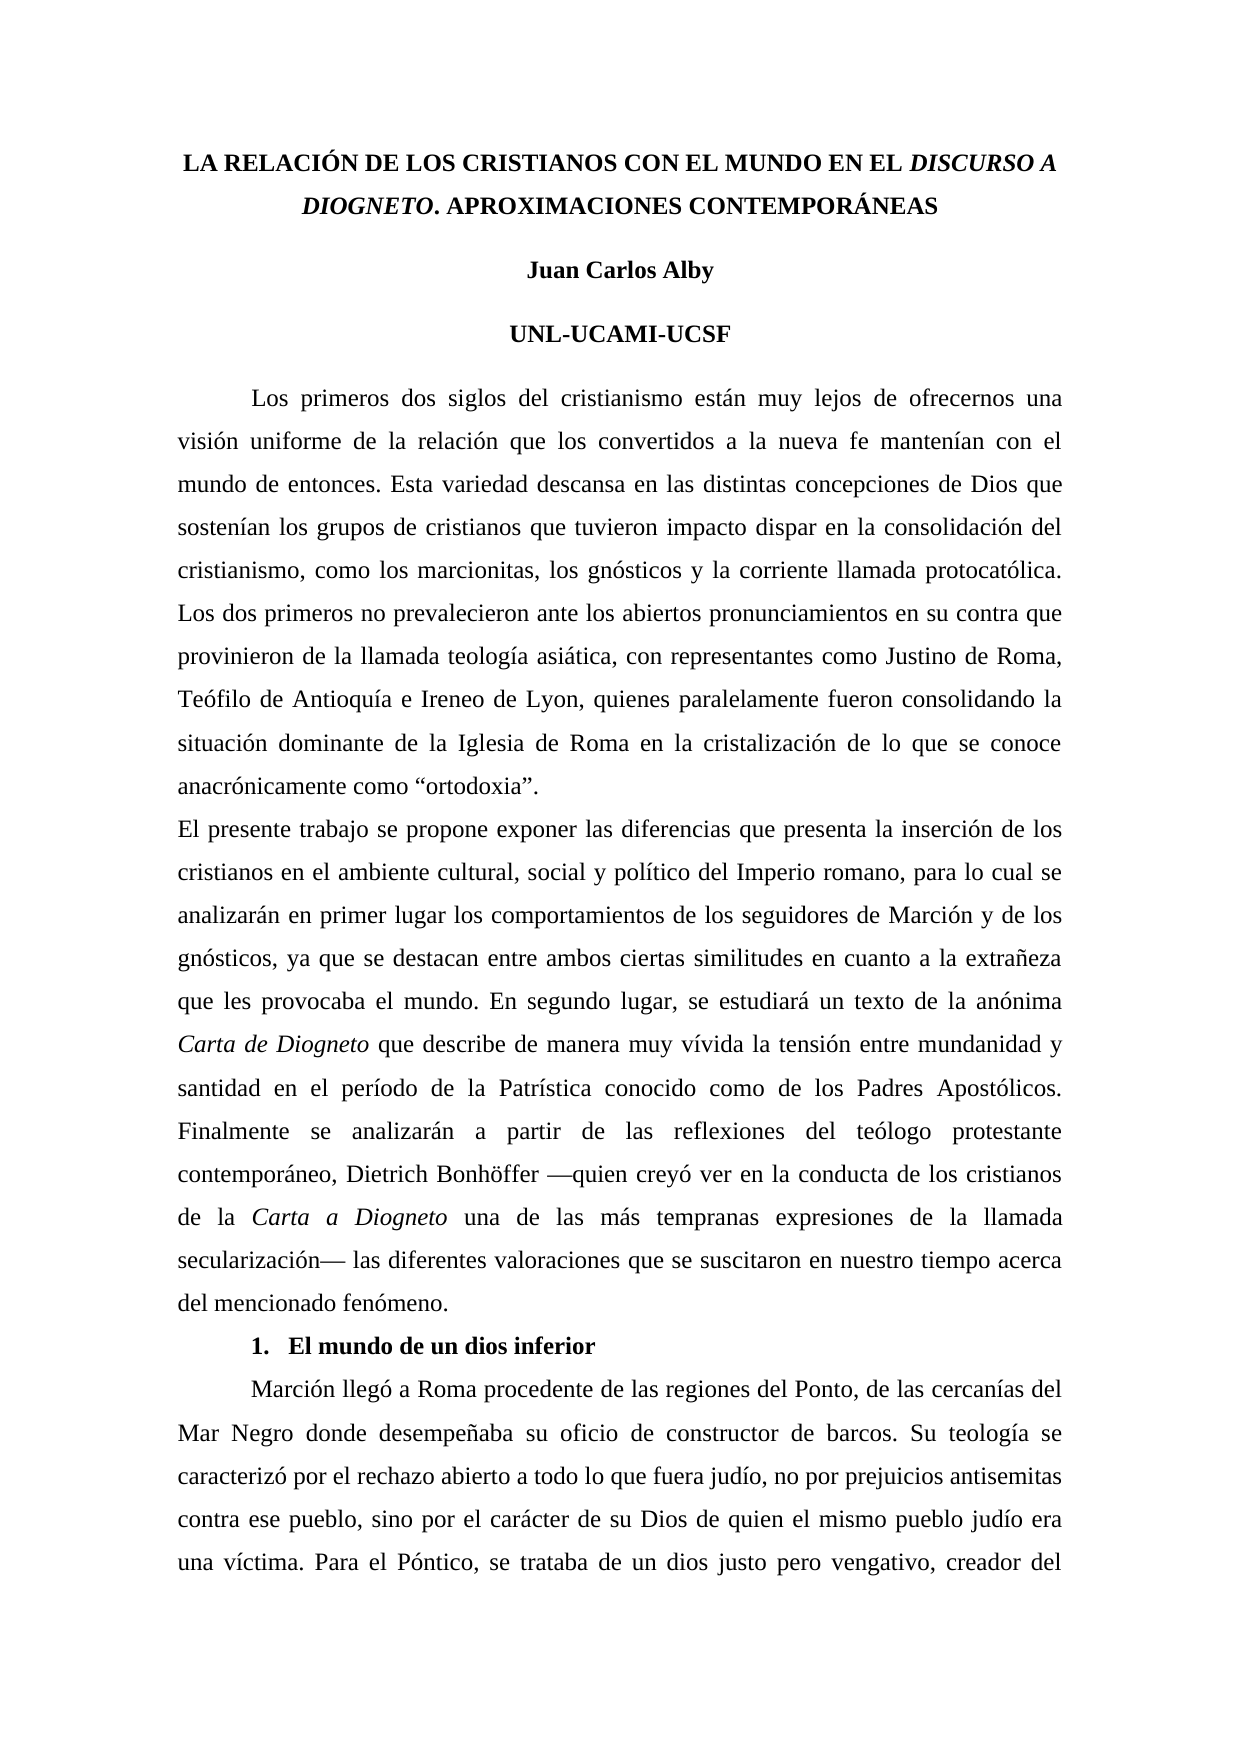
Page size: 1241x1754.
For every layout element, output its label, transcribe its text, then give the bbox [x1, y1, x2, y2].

text LA RELACIÓN DE LOS CRISTIANOS CON EL MUNDO EN EL DISCURSO A DIOGNETO. APROXIMACIONES CONTEMPORÁNEAS [177, 148, 1063, 219]
text Los primeros dos siglos del cristianismo están muy lejos de ofrecernos una visión uniforme de la relación que los convertidos a la nueva fe mantenían con el mundo de entonces. Esta variedad descansa en las distintas concepciones de Dios que sostenían los grupos de cristianos que tuvieron impacto dispar en la consolidación del cristianismo, como los marcionitas, los gnósticos y la corriente llamada protocatólica. Los dos primeros no prevalecieron ante los abiertos pronunciamientos en su contra que provinieron de la llamada teología asiática, con representantes como Justino de Roma, Teófilo de Antioquía e Ireneo de Lyon, quienes paralelamente fueron consolidando la situación dominante de la Iglesia de Roma en la cristalización de lo que se conoce anacrónicamente como “ortodoxia”. [177, 383, 1063, 799]
text UNL-UCAMI-UCSF [177, 319, 1063, 347]
text El presente trabajo se propone exponer las diferencias que presenta la inserción de los cristianos en el ambiente cultural, social y político del Imperio romano, para lo cual se analizarán en primer lugar los comportamientos de los seguidores de Marción y de los gnósticos, ya que se destacan entre ambos ciertas similitudes en cuanto a la extrañeza que les provocaba el mundo. En segundo lugar, se estudiará un texto de la anónima Carta de Diogneto que describe de manera muy vívida la tensión entre mundanidad y santidad en el período de la Patrística conocido como de los Padres Apostólicos. Finalmente se analizarán a partir de las reflexiones del teólogo protestante contemporáneo, Dietrich Bonhöffer —quien creyó ver en la conducta de los cristianos de la Carta a Diogneto una de las más tempranas expresiones de la llamada secularización— las diferentes valoraciones que se suscitaron en nuestro tiempo acerca del mencionado fenómeno. [177, 814, 1063, 1317]
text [177, 1374, 1063, 1576]
list El mundo de un dios inferior [251, 1331, 1063, 1360]
text Juan Carlos Alby [177, 255, 1063, 283]
